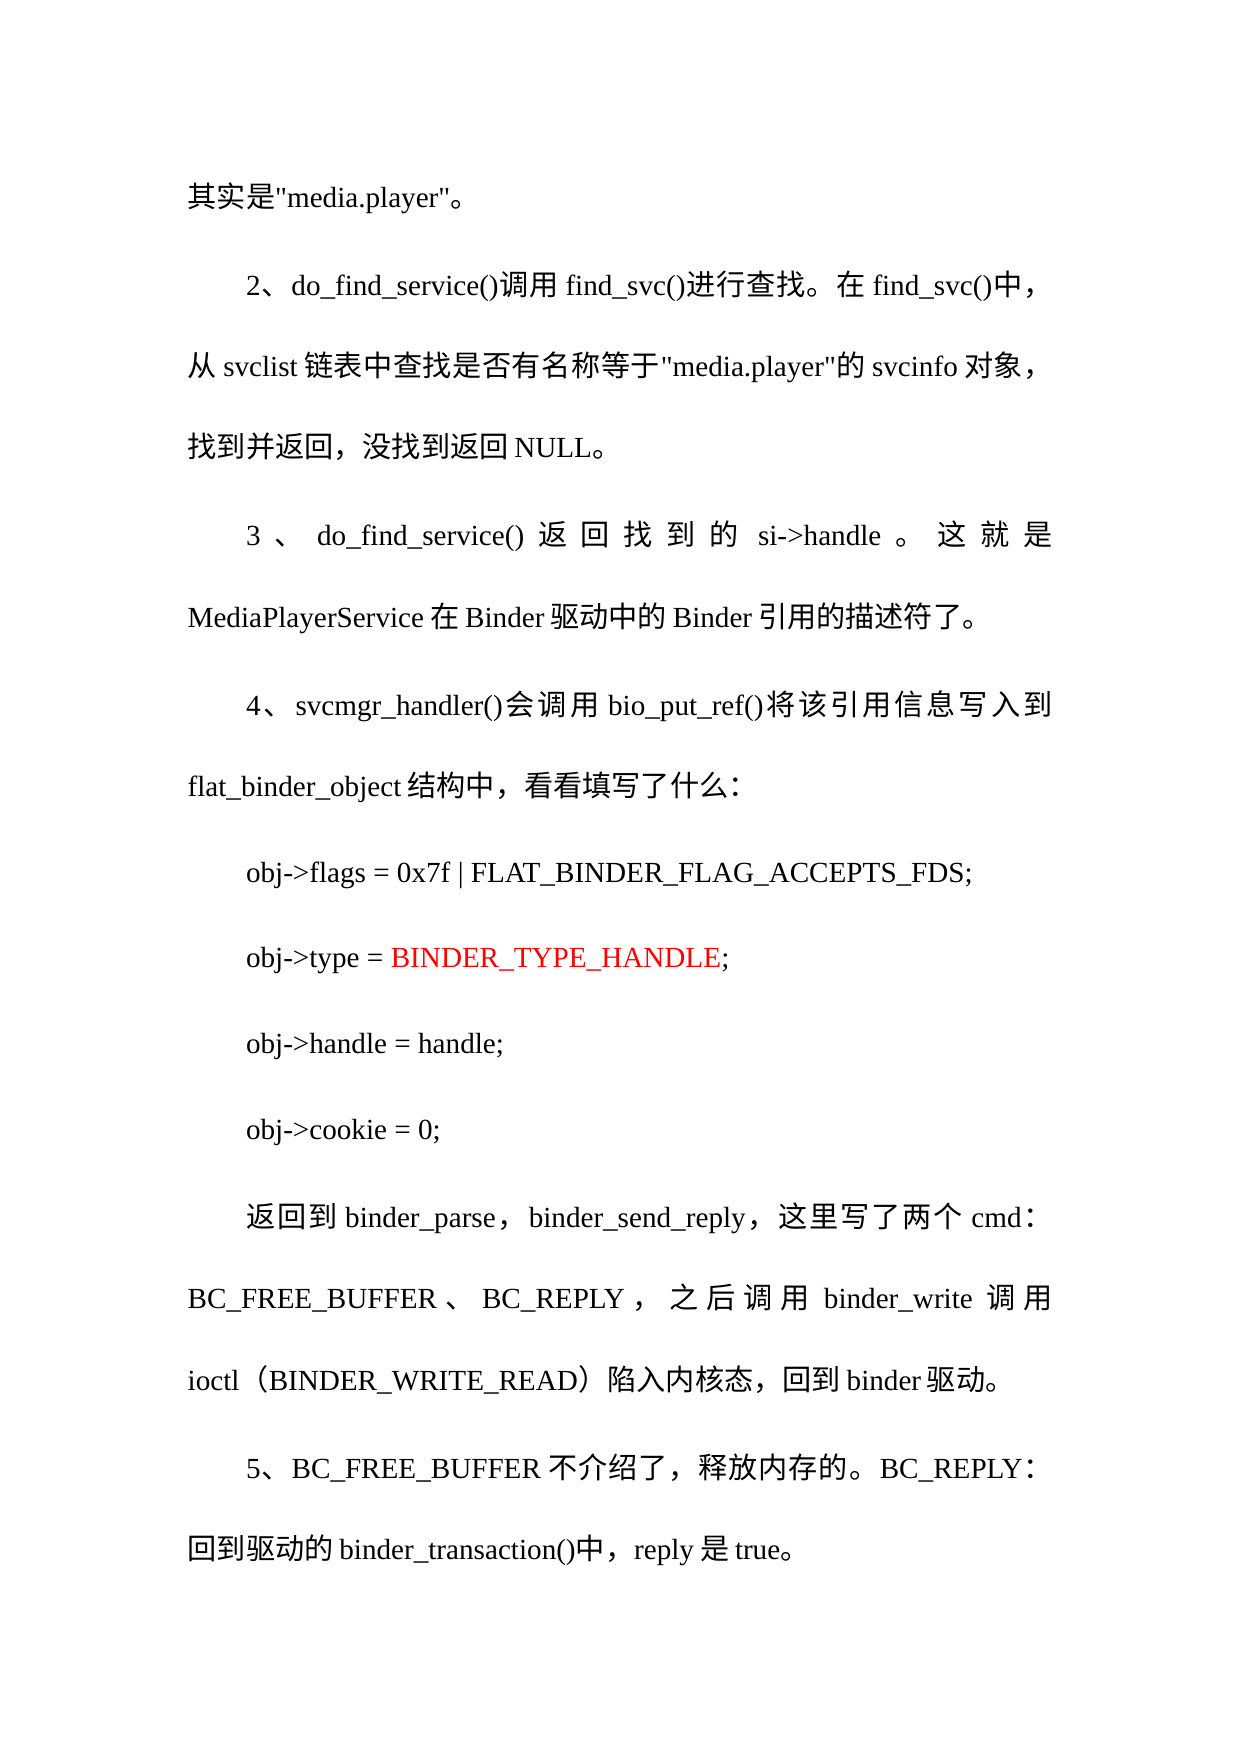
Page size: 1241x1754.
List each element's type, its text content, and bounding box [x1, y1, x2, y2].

text 返回到binder_parse，binder_send_reply，这里写了两个cmd：BC_FREE_BUFFER、BC_REPLY，之后调用binder_write调用ioctl（BINDER_WRITE_READ）陷入内核态，回到binder驱动。 [187, 1182, 1053, 1410]
text 4、svcmgr_handler()会调用bio_put_ref()将该引用信息写入到flat_binder_object结构中，看看填写了什么： [187, 670, 1053, 816]
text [187, 162, 1053, 227]
text obj->flags = 0x7f | FLAT_BINDER_FLAG_ACCEPTS_FDS; [187, 839, 1053, 904]
text 2、do_find_service()调用find_svc()进行查找。在find_svc()中，从svclist链表中查找是否有名称等于"media.player"的svcinfo对象，找到并返回，没找到返回NULL。 [187, 250, 1053, 477]
text obj->handle = handle; [187, 1011, 1053, 1076]
text 5、BC_FREE_BUFFER不介绍了，释放内存的。BC_REPLY：回到驱动的binder_transaction()中，reply是true。 [187, 1433, 1053, 1579]
text 3、do_find_service()返回找到的si->handle。这就是MediaPlayerService在Binder驱动中的Binder引用的描述符了。 [187, 501, 1053, 647]
text obj->type = BINDER_TYPE_HANDLE; [187, 925, 1053, 990]
text obj->cookie = 0; [187, 1097, 1053, 1162]
